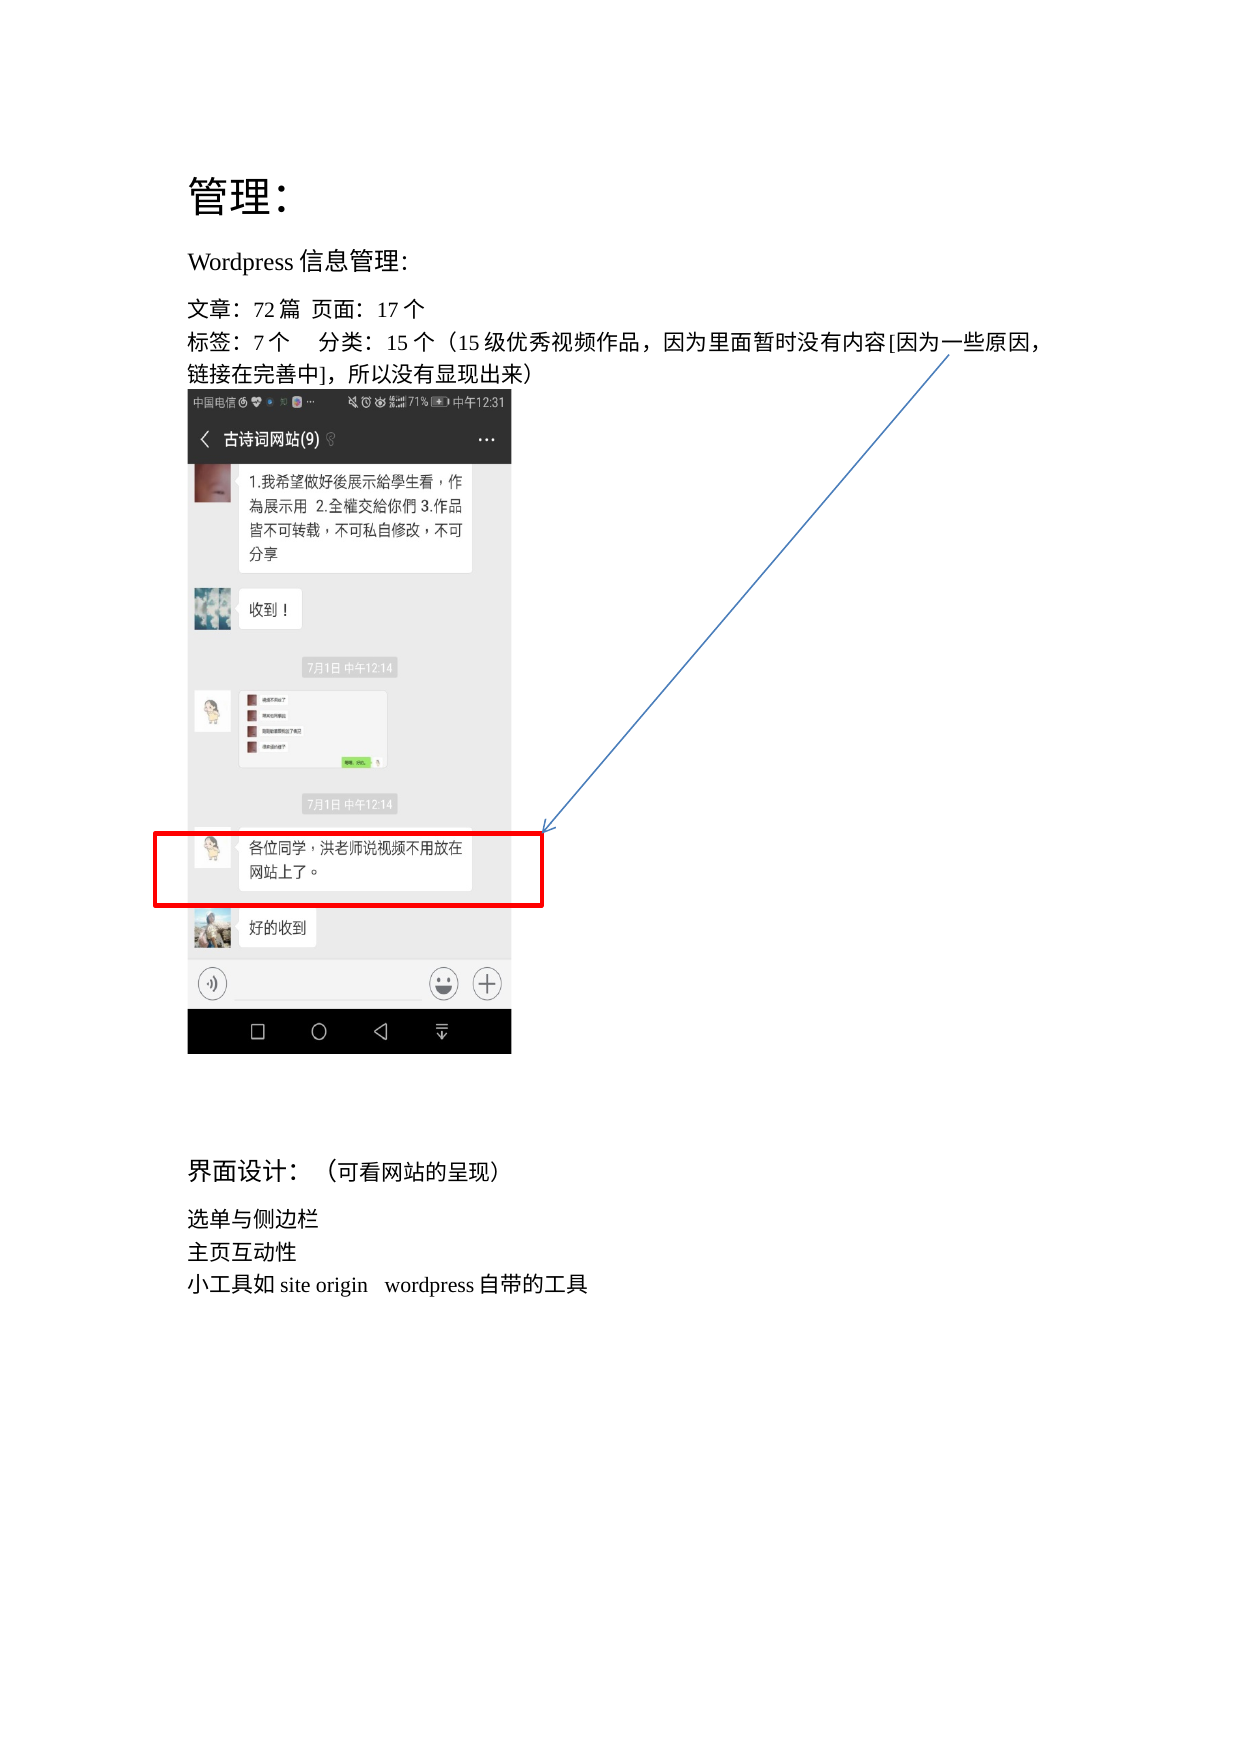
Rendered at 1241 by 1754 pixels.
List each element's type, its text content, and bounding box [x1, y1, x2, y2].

text 小工具如 site origin wordpress自带的工具 [187, 1267, 1053, 1299]
text 标签：7个 分类：15个（15级优秀视频作品，因为里面暂时没有内容[因为一些原因，链接在完善中]，所以没有显现出来） [187, 324, 1053, 389]
picture [187, 836, 512, 903]
text 文章：72篇 页面：17个 [187, 292, 1053, 324]
text 选单与侧边栏 [187, 1202, 1053, 1234]
picture [187, 908, 512, 1054]
text 界面设计：（可看网站的呈现） [187, 1137, 1053, 1202]
text Wordpress信息管理： [187, 227, 1053, 292]
text 管理： [187, 162, 1053, 227]
picture [187, 389, 512, 831]
text 主页互动性 [187, 1234, 1053, 1267]
